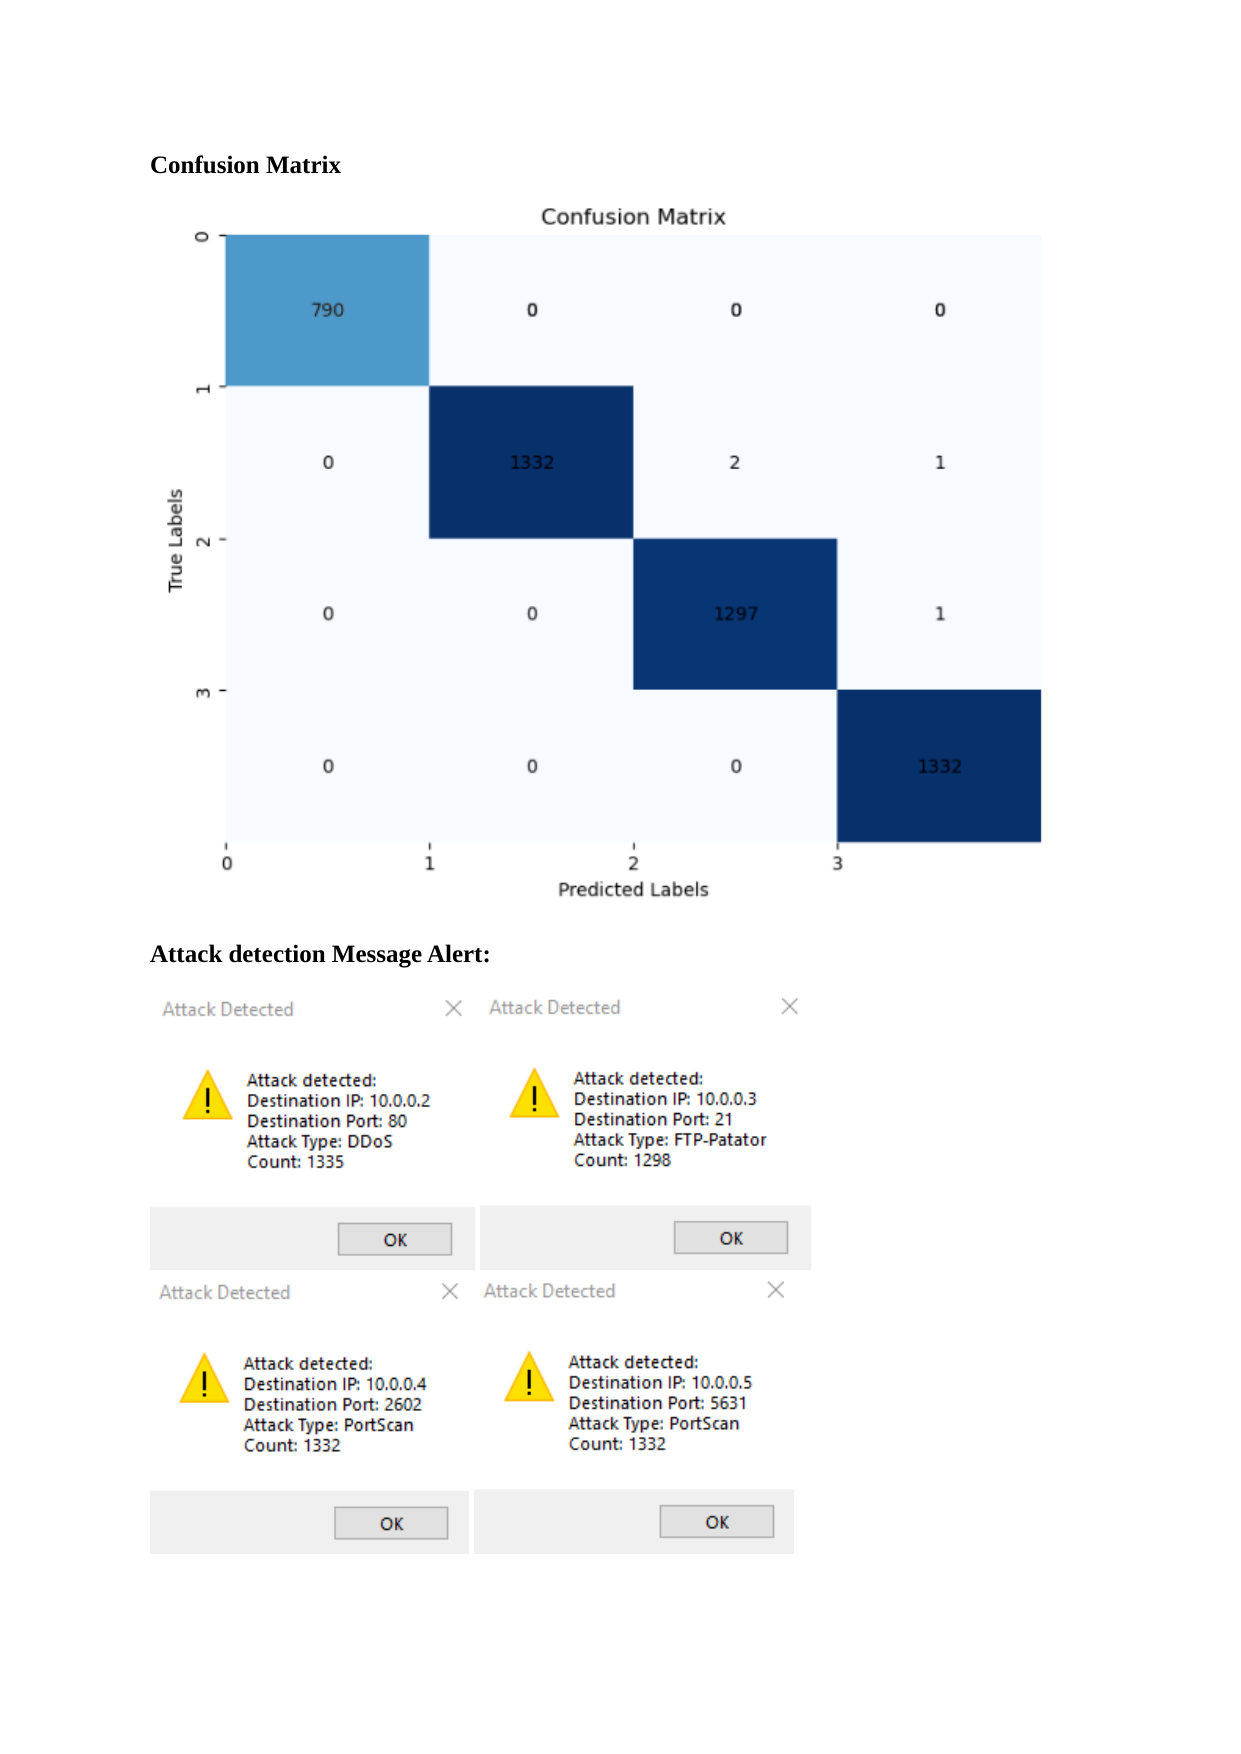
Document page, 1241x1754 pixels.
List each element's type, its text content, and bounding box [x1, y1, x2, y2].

picture [473, 1271, 795, 1554]
text Confusion Matrix [150, 150, 1090, 179]
picture [150, 988, 476, 1270]
text Attack detection Message Alert: [150, 939, 1090, 968]
picture [150, 197, 1091, 921]
picture [150, 1271, 469, 1554]
picture [480, 987, 812, 1270]
